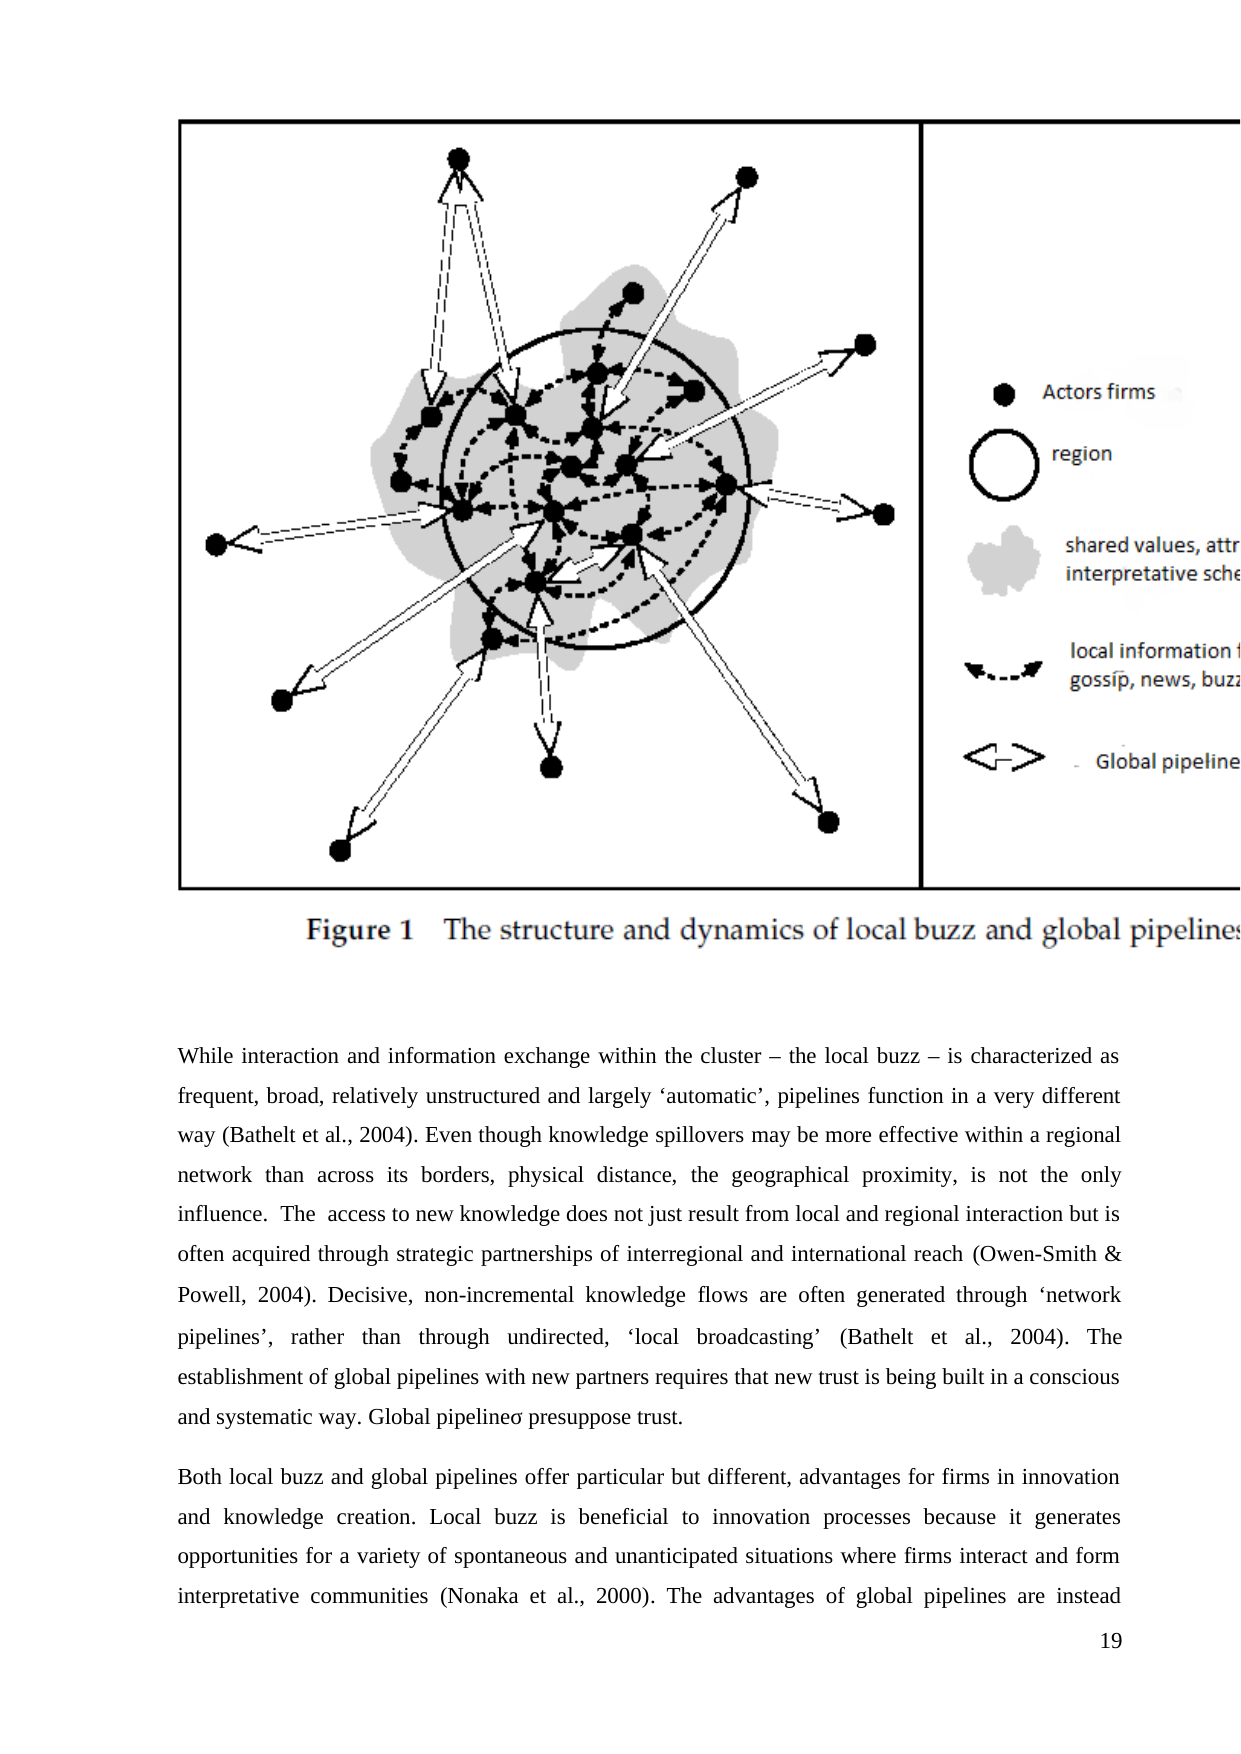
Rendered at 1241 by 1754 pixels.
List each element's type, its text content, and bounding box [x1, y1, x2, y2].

picture [177, 118, 1241, 949]
text While interaction and information exchange within the cluster – the local buzz – is characterized as frequent, broad, relatively unstructured and largely ‘automatic’, pipelines function in a very different way (Bathelt et al., 2004). Even though knowledge spillovers may be more effective within a regional network than across its borders, physical distance, the geographical proximity, is not the only influence. The access to new knowledge does not just result from local and regional interaction but is often acquired through strategic partnerships of interregional and international reach (Owen-Smith & Powell, 2004). Decisive, non-incremental knowledge flows are often generated through ‘network pipelines’, rather than through undirected, ‘local broadcasting’ (Bathelt et al., 2004). The establishment of global pipelines with new partners requires that new trust is being built in a conscious and systematic way. Global pipelineσ presuppose trust. [177, 1043, 1122, 1429]
